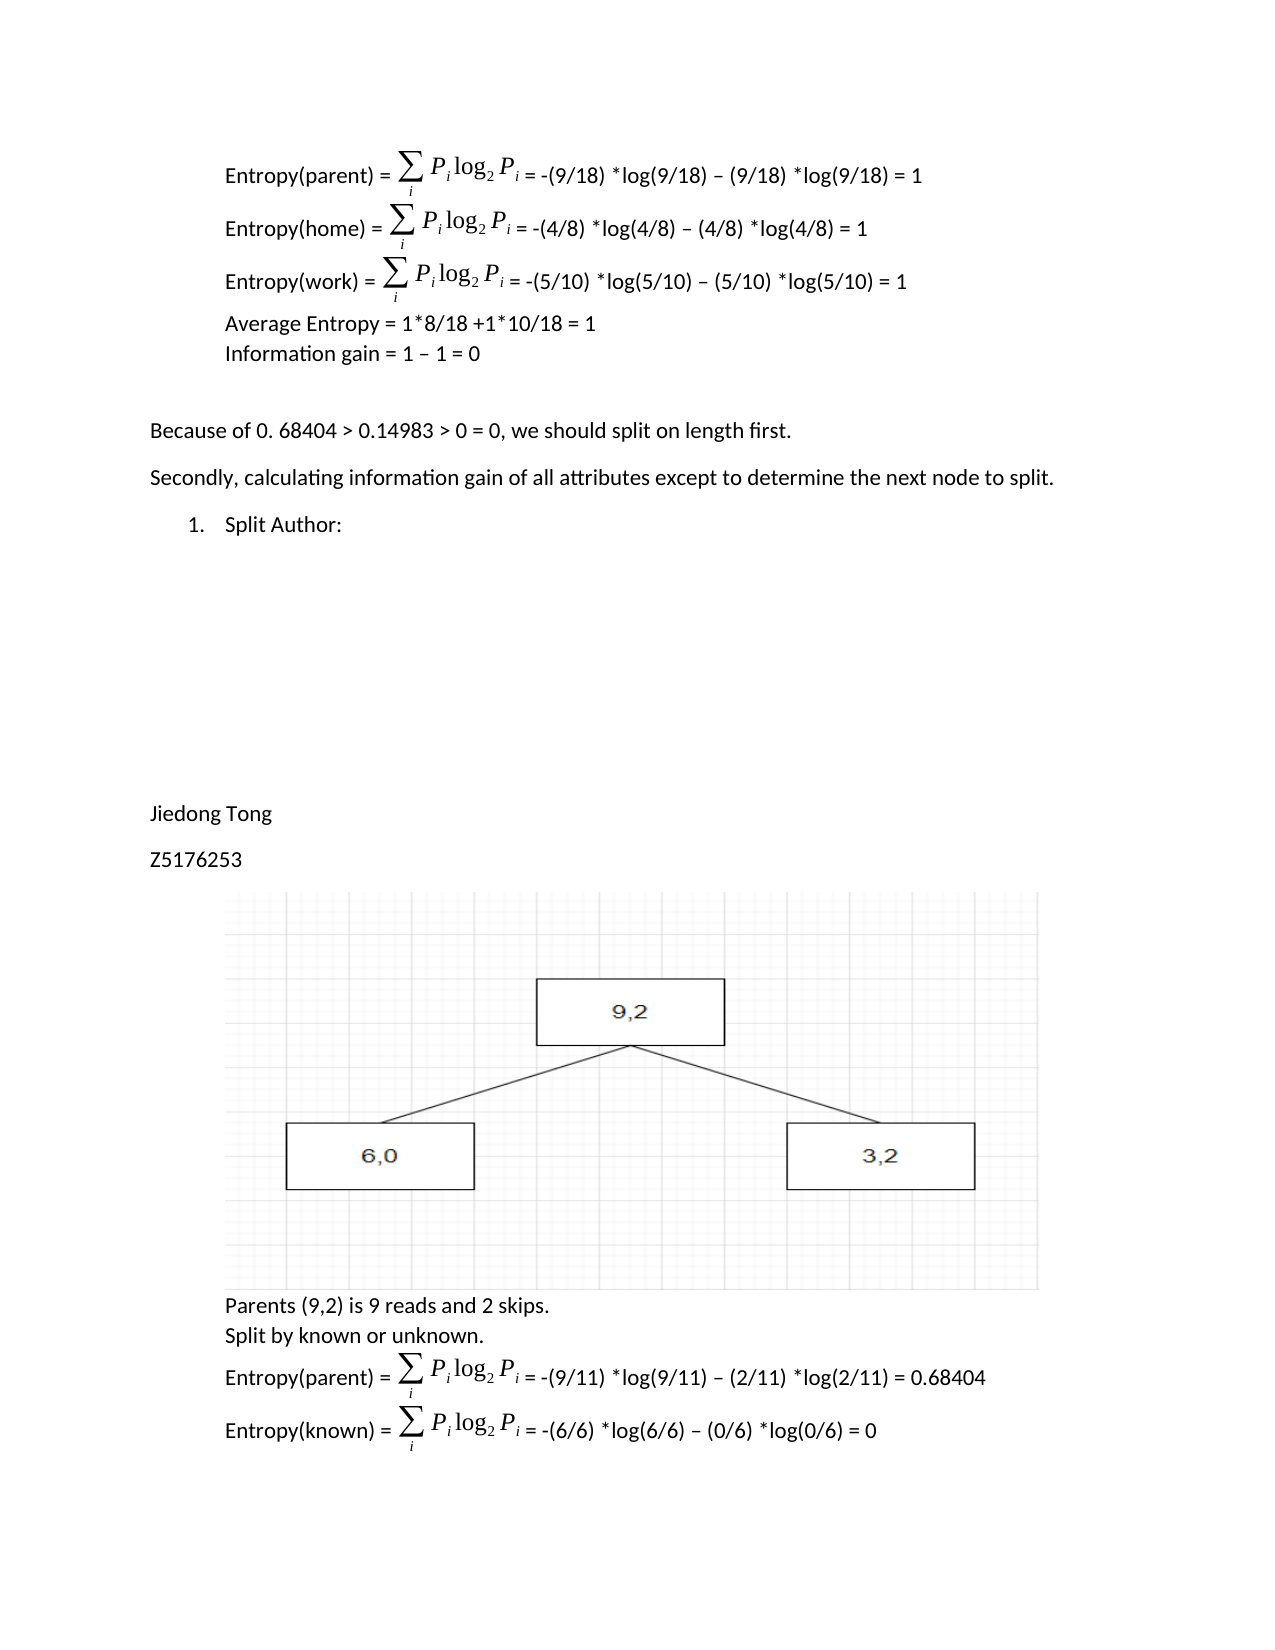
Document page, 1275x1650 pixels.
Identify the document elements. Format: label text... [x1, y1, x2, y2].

list Entropy(work) = = -(5/10) *log(5/10) – (5/10) *log(5/10) = 1 [225, 256, 1125, 307]
text Secondly, calculating information gain of all attributes except to determine the next node to split. [150, 463, 1125, 491]
list Entropy(known) = = -(6/6) *log(6/6) – (0/6) *log(0/6) = 0 [225, 1405, 1125, 1456]
text Z5176253 [150, 846, 1125, 873]
list Split Author: [187, 510, 1125, 538]
text Because of 0. 68404 > 0.14983 > 0 = 0, we should split on length first. [150, 416, 1125, 444]
list Average Entropy = 1*8/18 +1*10/18 = 1 [225, 309, 1125, 337]
list Information gain = 1 – 1 = 0 [225, 339, 1125, 367]
list Parents (9,2) is 9 reads and 2 skips. [225, 1291, 1125, 1319]
list Entropy(parent) = = -(9/18) *log(9/18) – (9/18) *log(9/18) = 1 [225, 150, 1125, 201]
picture [225, 892, 1039, 1290]
list Entropy(home) = = -(4/8) *log(4/8) – (4/8) *log(4/8) = 1 [225, 203, 1125, 254]
text Jiedong Tong [150, 799, 1125, 827]
list Entropy(parent) = = -(9/11) *log(9/11) – (2/11) *log(2/11) = 0.68404 [225, 1352, 1125, 1403]
list Split by known or unknown. [225, 1322, 1125, 1350]
